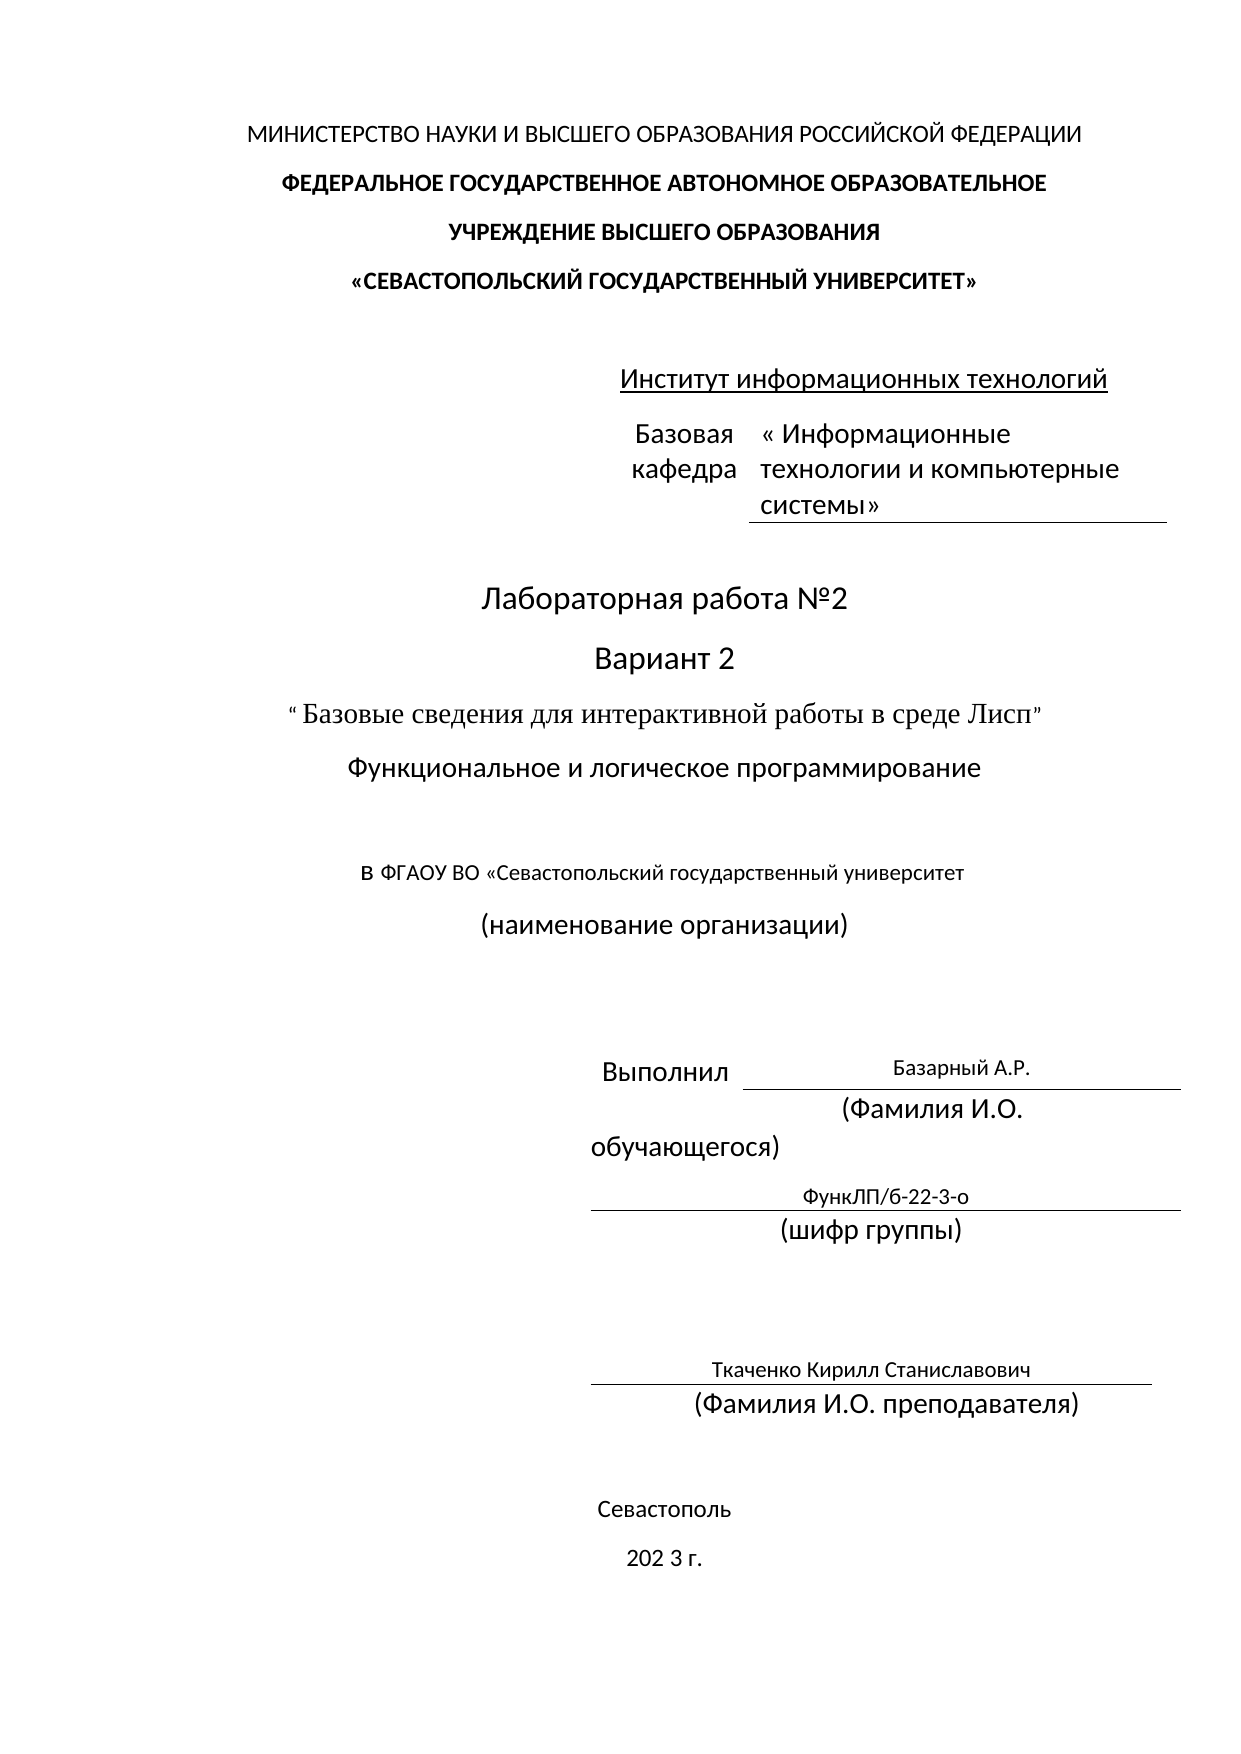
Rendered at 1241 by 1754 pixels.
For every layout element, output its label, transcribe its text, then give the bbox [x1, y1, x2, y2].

text ФЕДЕРАЛЬНОЕ ГОСУДАРСТВЕННОЕ АВТОНОМНОЕ ОБРАЗОВАТЕЛЬНОЕ [177, 167, 1152, 198]
text Вариант 2 [177, 637, 1152, 677]
table_header Базовая кафедра [620, 415, 749, 522]
text 202 г. [177, 1542, 1152, 1573]
table_header Выполнил [591, 1054, 743, 1089]
text в [177, 852, 1152, 888]
table_header «» [749, 415, 1167, 522]
text Севастополь [177, 1493, 1152, 1524]
text (Фамилия И.О. преподавателя) [664, 1385, 1152, 1420]
table_header [591, 1182, 1181, 1210]
text УЧРЕЖДЕНИЕ ВЫСШЕГО ОБРАЗОВАНИЯ [177, 216, 1152, 247]
text Институт информационных технологий [620, 360, 1152, 396]
text Лабораторная работа №2 [177, 577, 1152, 618]
text (наименование организации) [177, 906, 1152, 942]
text МИНИСТЕРСТВО НАУКИ И ВЫСШЕГО ОБРАЗОВАНИЯ РОССИЙСКОЙ ФЕДЕРАЦИИ [177, 118, 1152, 149]
text Функциональное и логическое программирование [177, 749, 1152, 784]
text «СЕВАСТОПОЛЬСКИЙ ГОСУДАРСТВЕННЫЙ УНИВЕРСИТЕТ» [177, 265, 1152, 296]
text “ Базовые сведения для интерактивной работы в среде Лисп” [177, 697, 1152, 730]
text (шифр группы) [591, 1211, 1152, 1247]
text (Фамилия И.О. обучающегося) [591, 1090, 1152, 1163]
